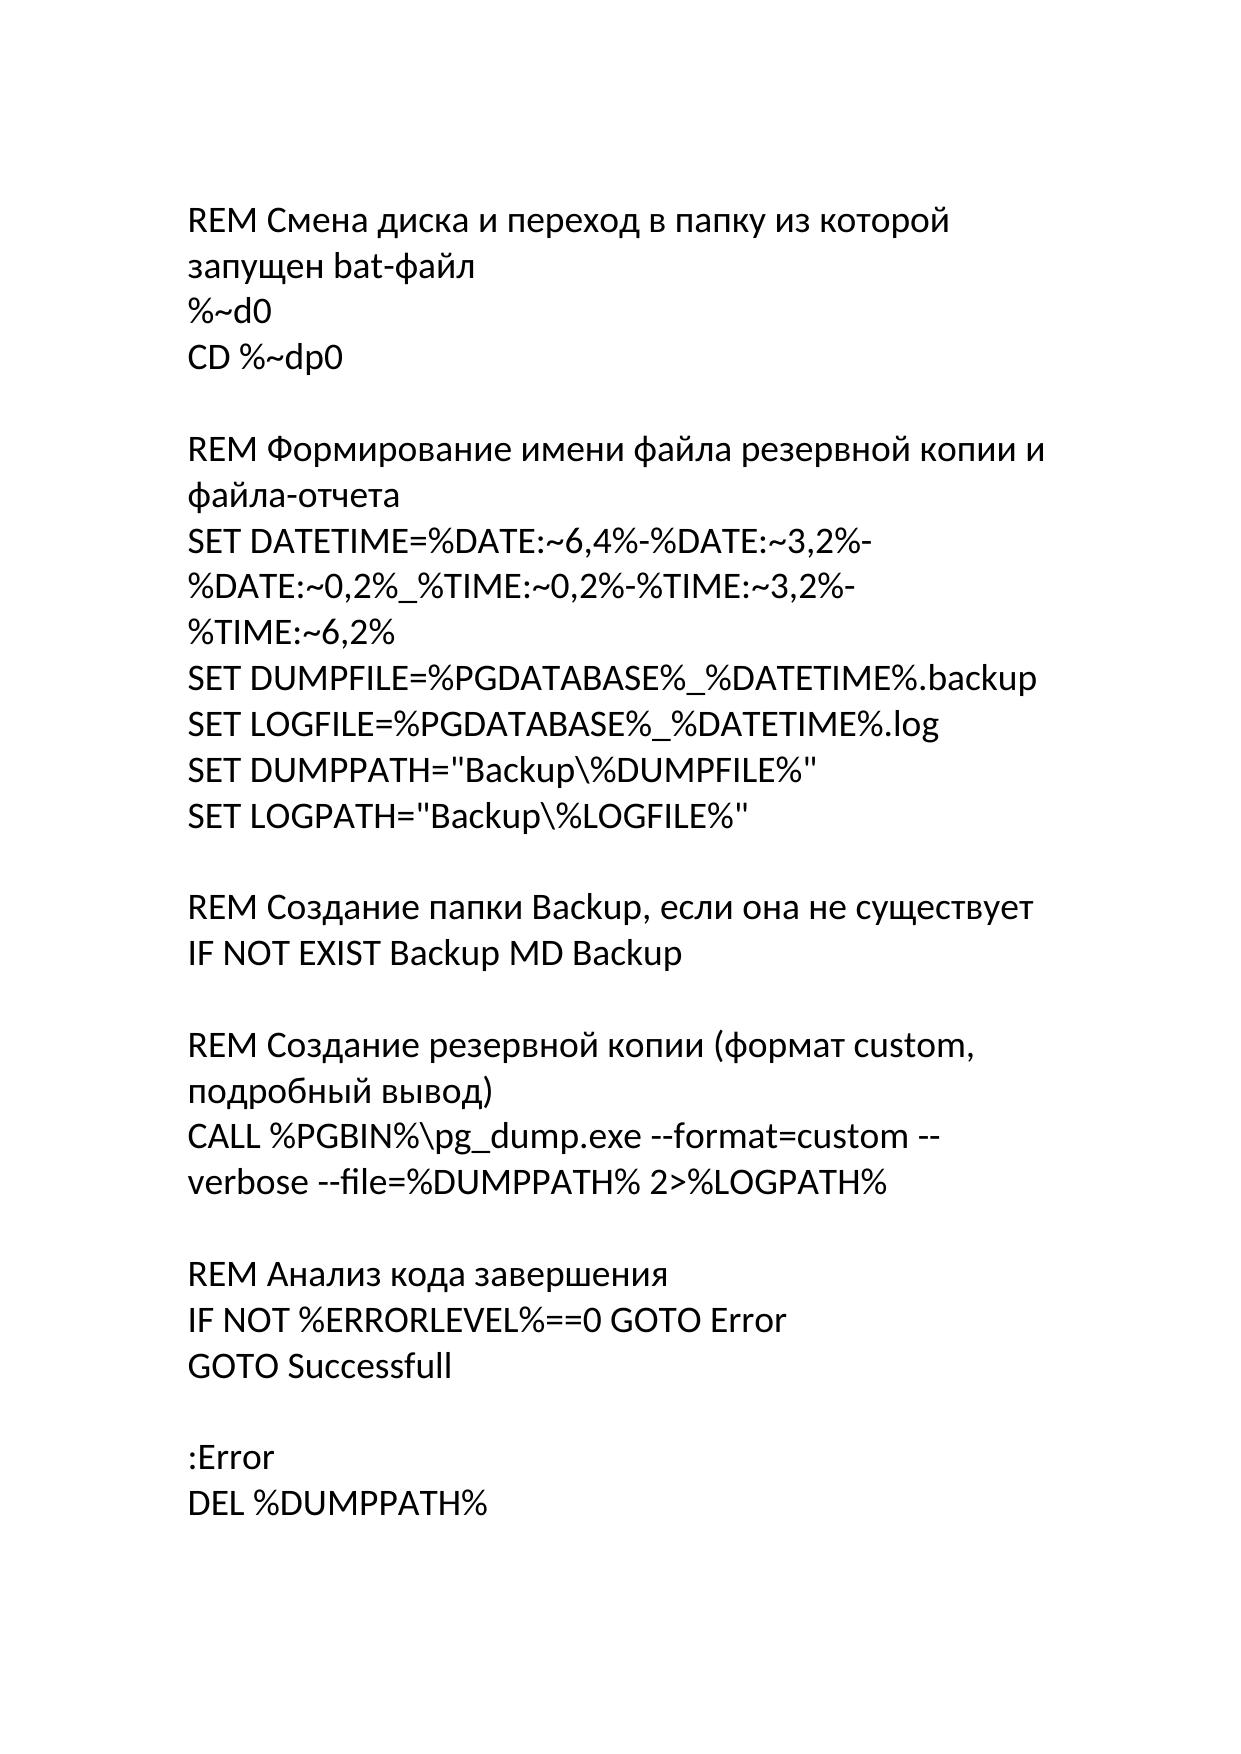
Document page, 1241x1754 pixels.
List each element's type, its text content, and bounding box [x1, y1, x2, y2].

text SET DATETIME=%DATE:~6,4%-%DATE:~3,2%-%DATE:~0,2%_%TIME:~0,2%-%TIME:~3,2%-%TIME:~6,2% [187, 517, 1053, 654]
text %~d0 [187, 287, 1053, 333]
text GOTO Successfull [187, 1342, 1053, 1387]
text REM Создание папки Backup, если она не существует [187, 883, 1053, 929]
text IF NOT %ERRORLEVEL%==0 GOTO Error [187, 1296, 1053, 1342]
text REM Создание резервной копии (формат custom, подробный вывод) [187, 1021, 1053, 1112]
text SET LOGPATH="Backup\%LOGFILE%" [187, 792, 1053, 837]
text CD %~dp0 [187, 333, 1053, 379]
text DEL %DUMPPATH% [187, 1479, 1053, 1525]
text CALL %PGBIN%\pg_dump.exe --format=custom --verbose --file=%DUMPPATH% 2>%LOGPATH% [187, 1112, 1053, 1204]
text SET DUMPPATH="Backup\%DUMPFILE%" [187, 746, 1053, 792]
text REM Смена диска и переход в папку из которой запущен bat-файл [187, 196, 1053, 287]
text REM Формирование имени файла резервной копии и файла-отчета [187, 425, 1053, 517]
text IF NOT EXIST Backup MD Backup [187, 929, 1053, 975]
text SET DUMPFILE=%PGDATABASE%_%DATETIME%.backup [187, 654, 1053, 700]
text SET LOGFILE=%PGDATABASE%_%DATETIME%.log [187, 700, 1053, 746]
text :Error [187, 1433, 1053, 1479]
text REM Анализ кода завершения [187, 1250, 1053, 1296]
